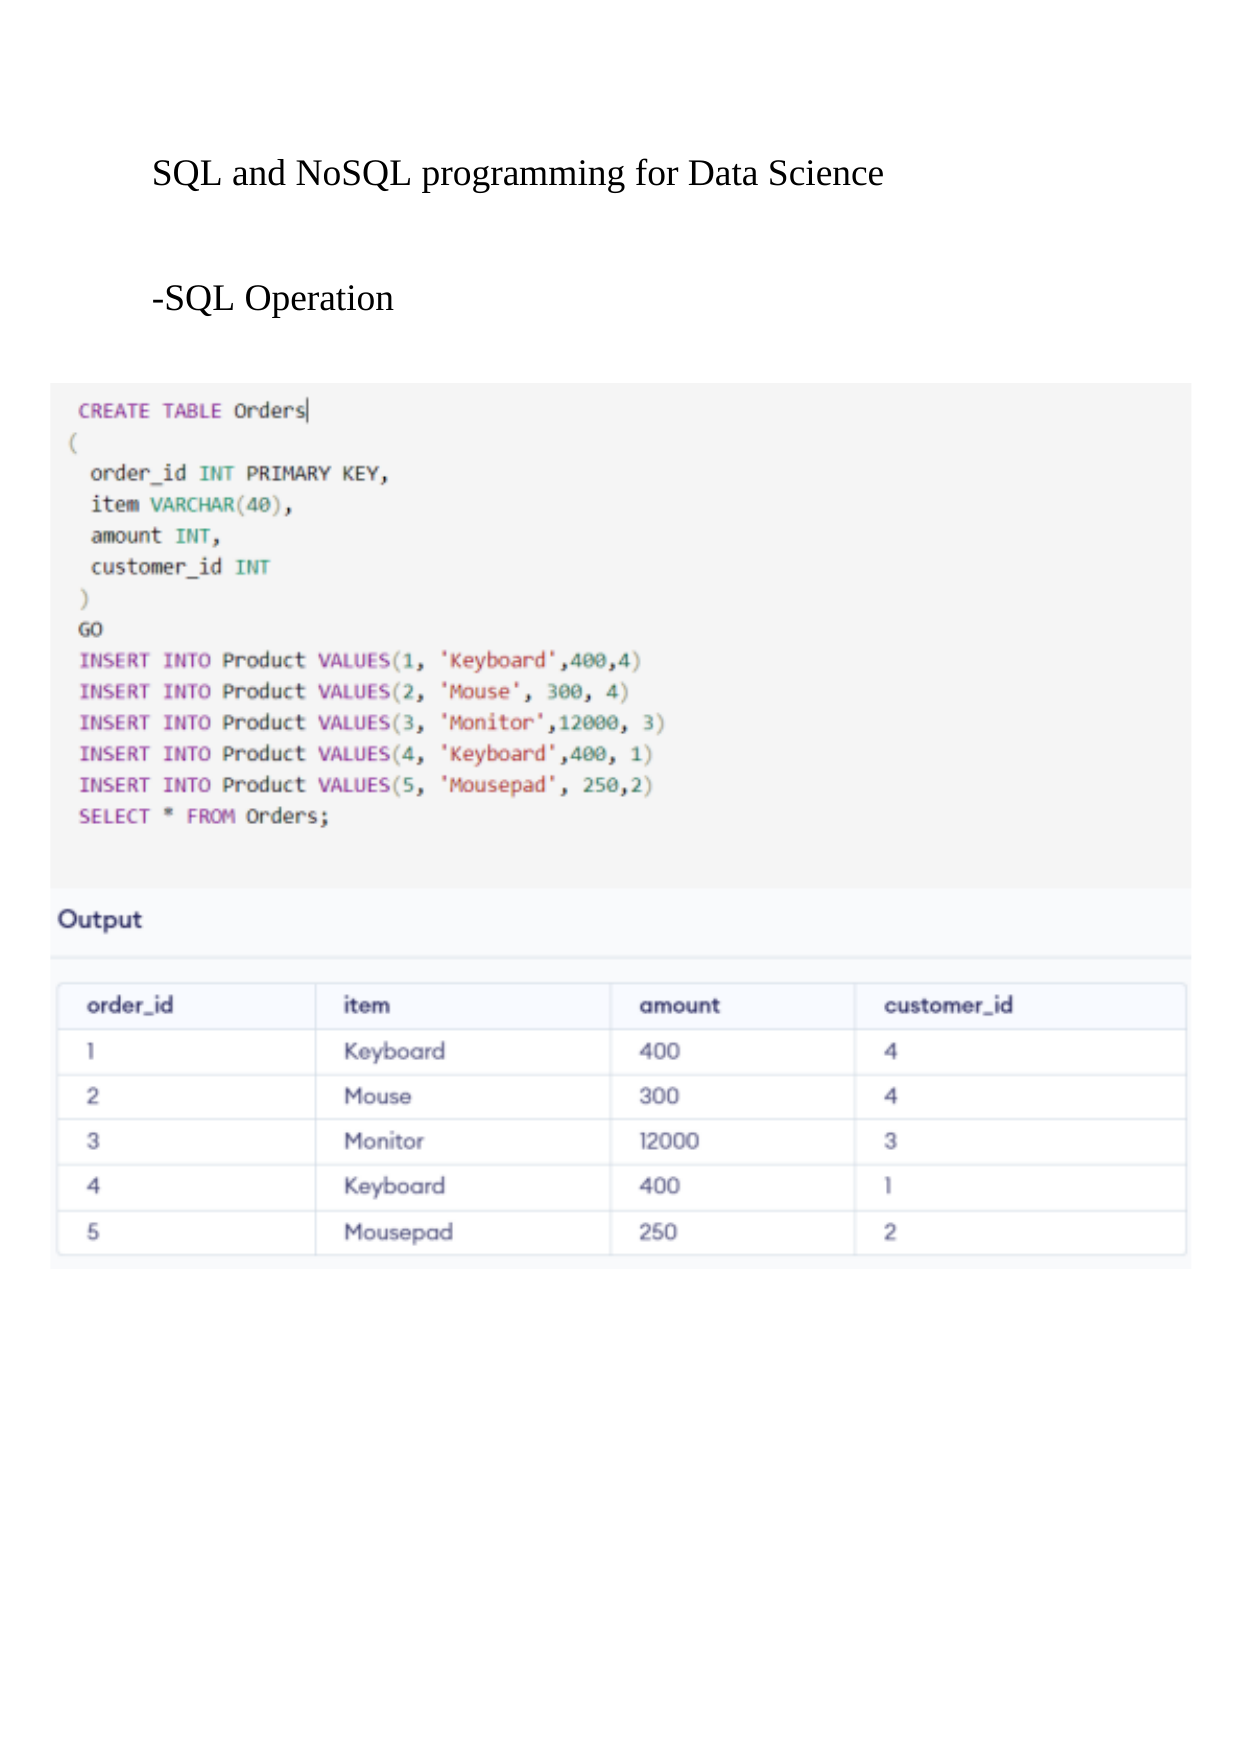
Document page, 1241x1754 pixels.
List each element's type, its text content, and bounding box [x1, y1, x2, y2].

text -SQL Operation [152, 276, 1211, 319]
text SQL and NoSQL programming for Data Science [152, 150, 1211, 193]
picture [50, 383, 1192, 1269]
